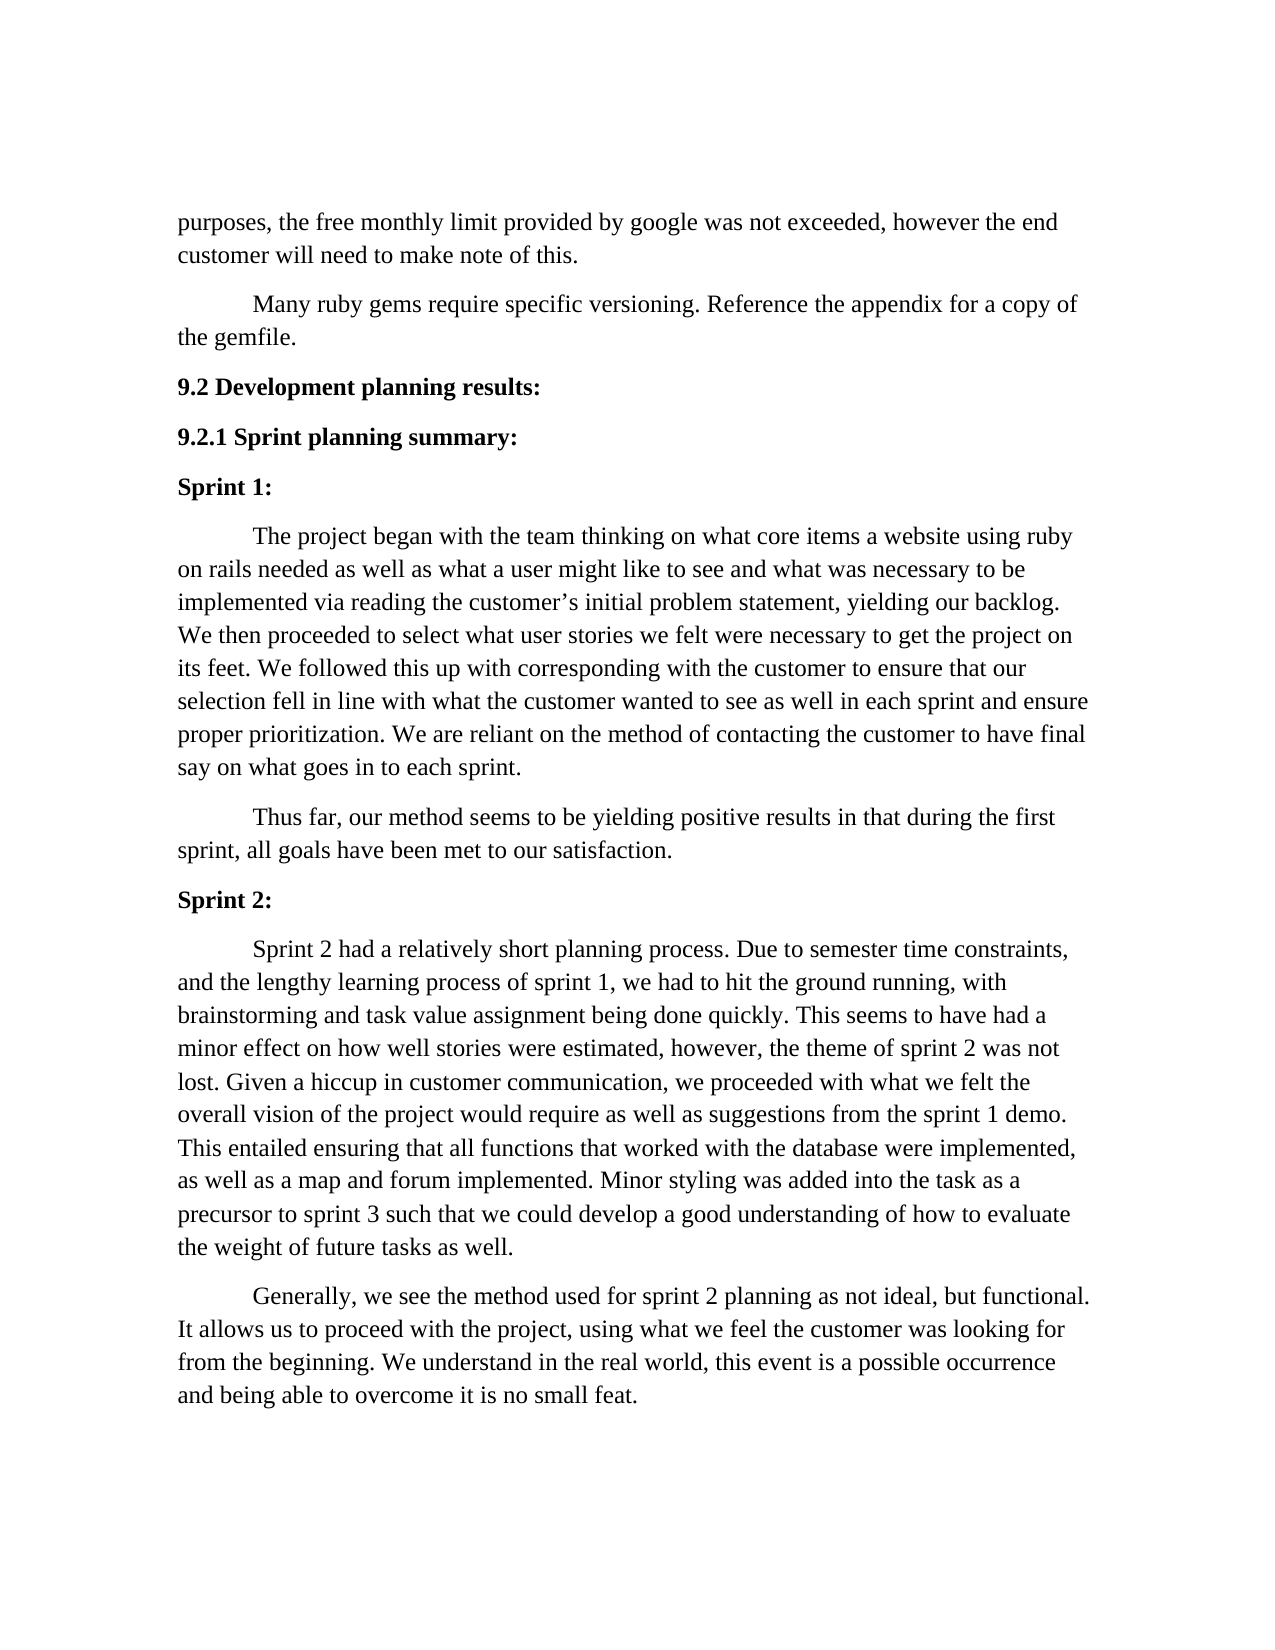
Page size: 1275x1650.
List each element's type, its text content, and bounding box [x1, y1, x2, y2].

text The project began with the team thinking on what core items a website using ruby on rails needed as well as what a user might like to see and what was necessary to be implemented via reading the customer’s initial problem statement, yielding our backlog. We then proceeded to select what user stories we felt were necessary to get the project on its feet. We followed this up with corresponding with the customer to ensure that our selection fell in line with what the customer wanted to see as well in each sprint and ensure proper prioritization. We are reliant on the method of contacting the customer to have final say on what goes in to each sprint. [177, 521, 1098, 781]
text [177, 207, 1098, 268]
text Thus far, our method seems to be yielding positive results in that during the first sprint, all goals have been met to our satisfaction. [177, 802, 1098, 864]
text Sprint 2: [177, 885, 1098, 913]
text Many ruby gems require specific versioning. Reference the appendix for a copy of the gemfile. [177, 289, 1098, 351]
text Sprint 1: [177, 472, 1098, 500]
text Generally, we see the method used for sprint 2 planning as not ideal, but functional. It allows us to proceed with the project, using what we feel the customer was looking for from the beginning. We understand in the real world, this event is a possible occurrence and being able to overcome it is no small feat. [177, 1281, 1098, 1409]
text 9.2 Development planning results: [177, 372, 1098, 401]
text Sprint 2 had a relatively short planning process. Due to semester time constraints, and the lengthy learning process of sprint 1, we had to hit the ground running, with brainstorming and task value assignment being done quickly. This seems to have had a minor effect on how well stories were estimated, however, the theme of sprint 2 was not lost. Given a hiccup in customer communication, we proceeded with what we felt the overall vision of the project would require as well as suggestions from the sprint 1 demo. This entailed ensuring that all functions that worked with the database were implemented, as well as a map and forum implemented. Minor styling was added into the task as a precursor to sprint 3 such that we could develop a good understanding of how to evaluate the weight of future tasks as well. [177, 934, 1098, 1260]
text 9.2.1 Sprint planning summary: [177, 422, 1098, 451]
